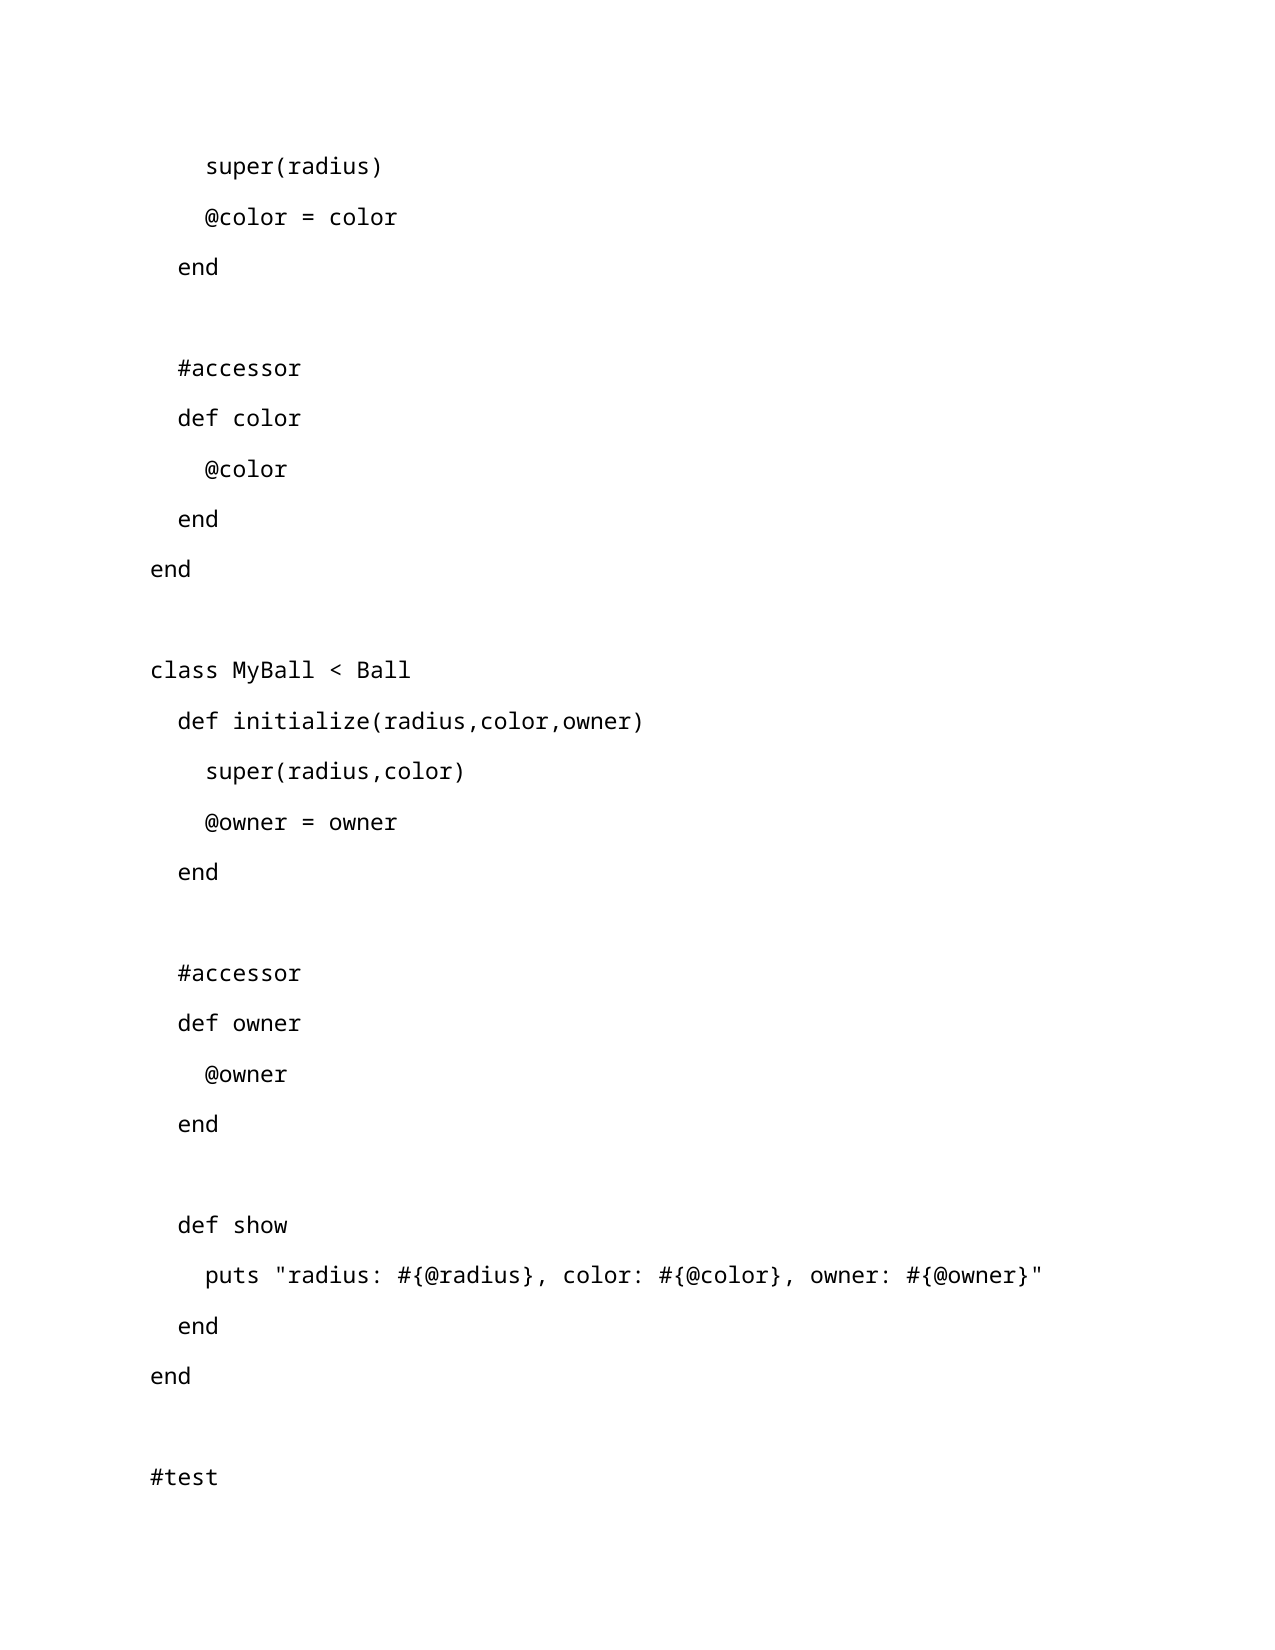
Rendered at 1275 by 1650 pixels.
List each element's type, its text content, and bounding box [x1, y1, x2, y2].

text end [150, 553, 1125, 584]
text def color [150, 402, 1125, 433]
text end [150, 503, 1125, 534]
text @owner [150, 1057, 1125, 1089]
text end [150, 1360, 1125, 1391]
text #accessor [150, 957, 1125, 988]
text puts "radius: #{@radius}, color: #{@color}, owner: #{@owner}" [150, 1259, 1125, 1290]
text end [150, 856, 1125, 887]
text super(radius,color) [150, 755, 1125, 786]
text #accessor [150, 352, 1125, 383]
text end [150, 1108, 1125, 1139]
text end [150, 1309, 1125, 1341]
text @color = color [150, 200, 1125, 232]
text end [150, 251, 1125, 282]
text def initialize(radius,color,owner) [150, 704, 1125, 736]
text @color [150, 452, 1125, 484]
text #test [150, 1461, 1125, 1492]
text @owner = owner [150, 805, 1125, 837]
text class MyBall < Ball [150, 654, 1125, 685]
text def show [150, 1209, 1125, 1240]
text def owner [150, 1007, 1125, 1038]
text super(radius) [150, 150, 1125, 181]
